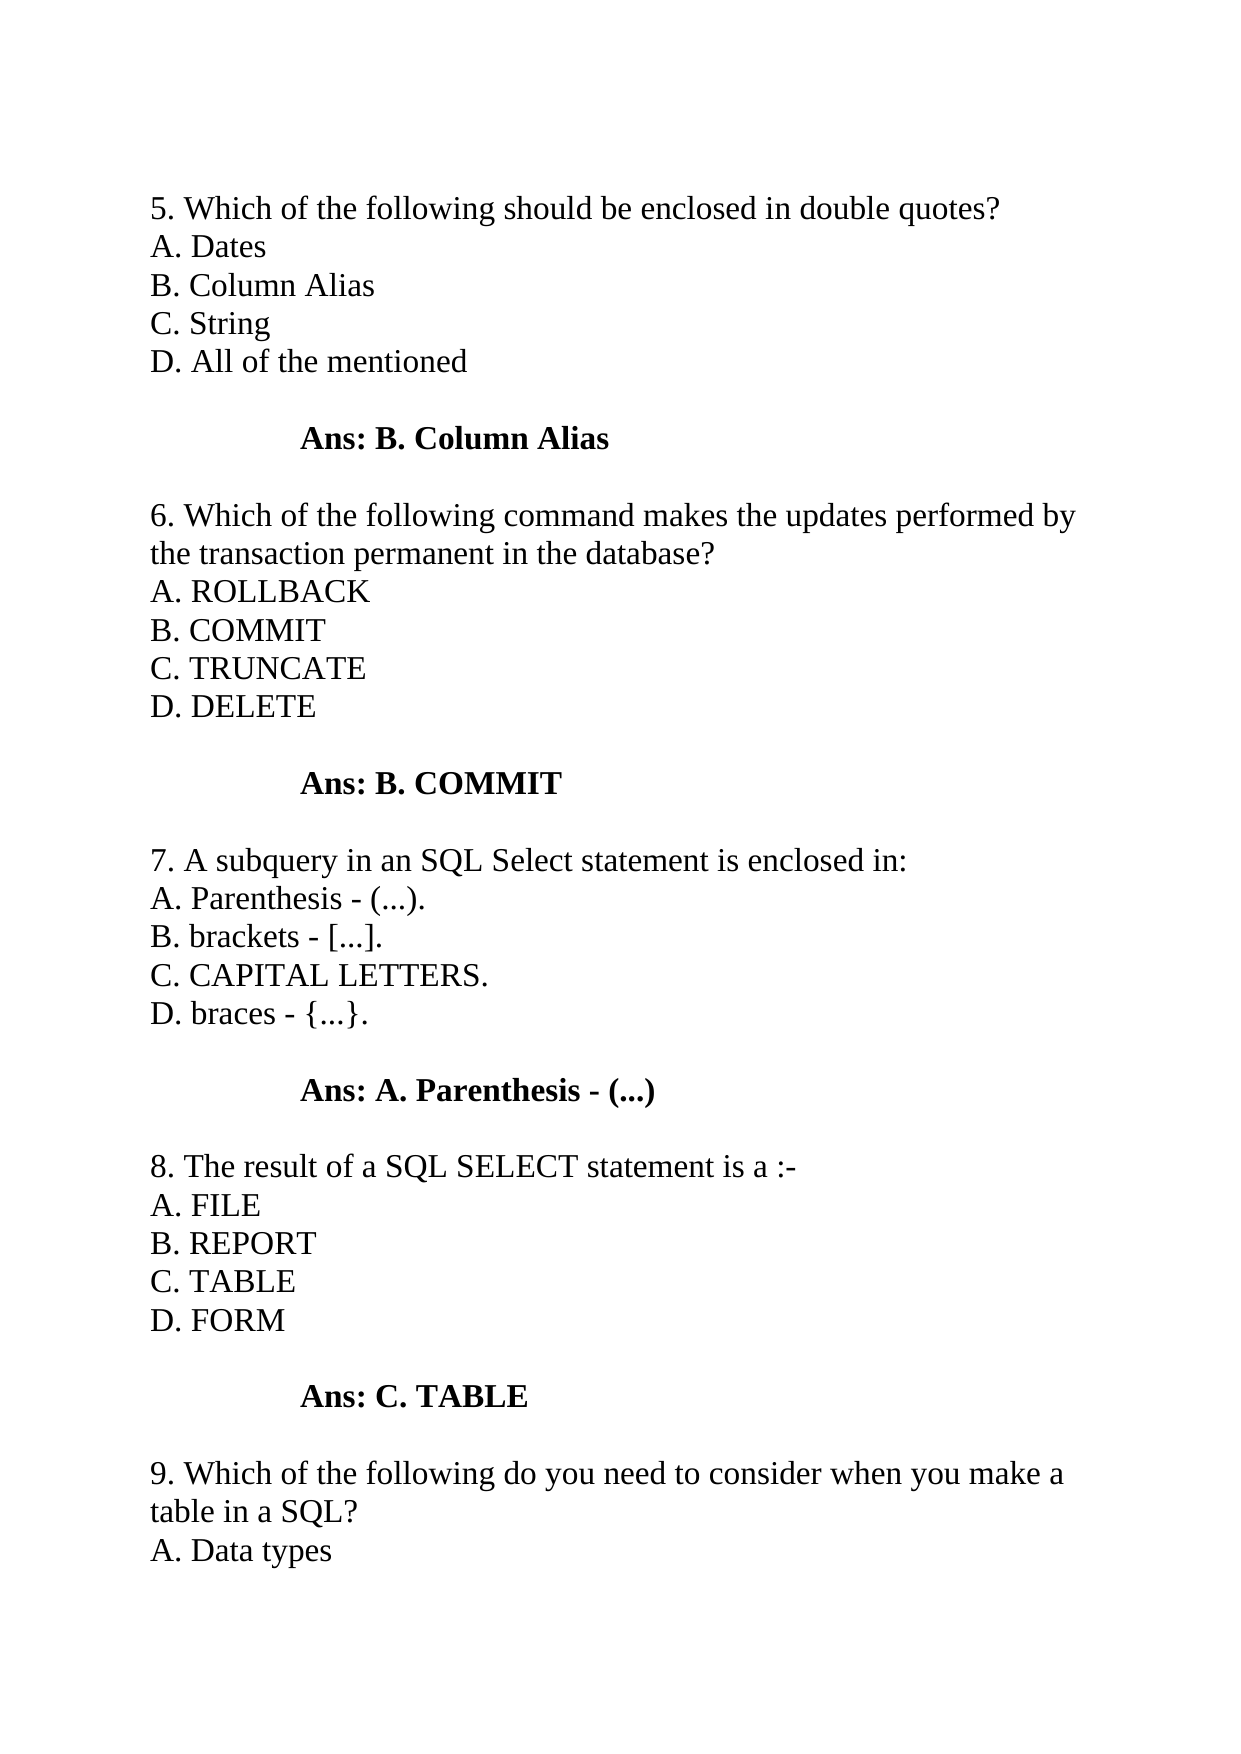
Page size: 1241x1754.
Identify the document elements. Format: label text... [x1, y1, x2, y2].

text D. All of the mentioned [150, 342, 1090, 380]
text A. Parenthesis - (...). [150, 878, 1090, 917]
text 5. Which of the following should be enclosed in double quotes? [150, 188, 1090, 227]
text Ans: C. TABLE [150, 1377, 1090, 1415]
text Ans: B. COMMIT [150, 763, 1090, 802]
text D. braces - {...}. [150, 993, 1090, 1032]
text C. TRUNCATE [150, 648, 1090, 687]
text C. CAPITAL LETTERS. [150, 955, 1090, 993]
text 8. The result of a SQL SELECT statement is a :- [150, 1147, 1090, 1185]
text C. TABLE [150, 1262, 1090, 1300]
text D. FORM [150, 1300, 1090, 1338]
text A. ROLLBACK [150, 572, 1090, 610]
text B. brackets - [...]. [150, 917, 1090, 955]
text A. Dates [150, 227, 1090, 265]
text D. DELETE [150, 687, 1090, 725]
text Ans: B. Column Alias [150, 418, 1090, 457]
text B. COMMIT [150, 610, 1090, 648]
text B. Column Alias [150, 265, 1090, 303]
text B. REPORT [150, 1223, 1090, 1262]
text 6. Which of the following command makes the updates performed by the transaction permanent in the database? [150, 495, 1090, 572]
text C. String [150, 303, 1090, 342]
text A. Data types [150, 1530, 1090, 1568]
text Ans: A. Parenthesis - (...) [150, 1070, 1090, 1108]
text 7. A subquery in an SQL Select statement is enclosed in: [150, 840, 1090, 878]
text 9. Which of the following do you need to consider when you make a table in a SQL? [150, 1453, 1090, 1530]
text A. FILE [150, 1185, 1090, 1223]
